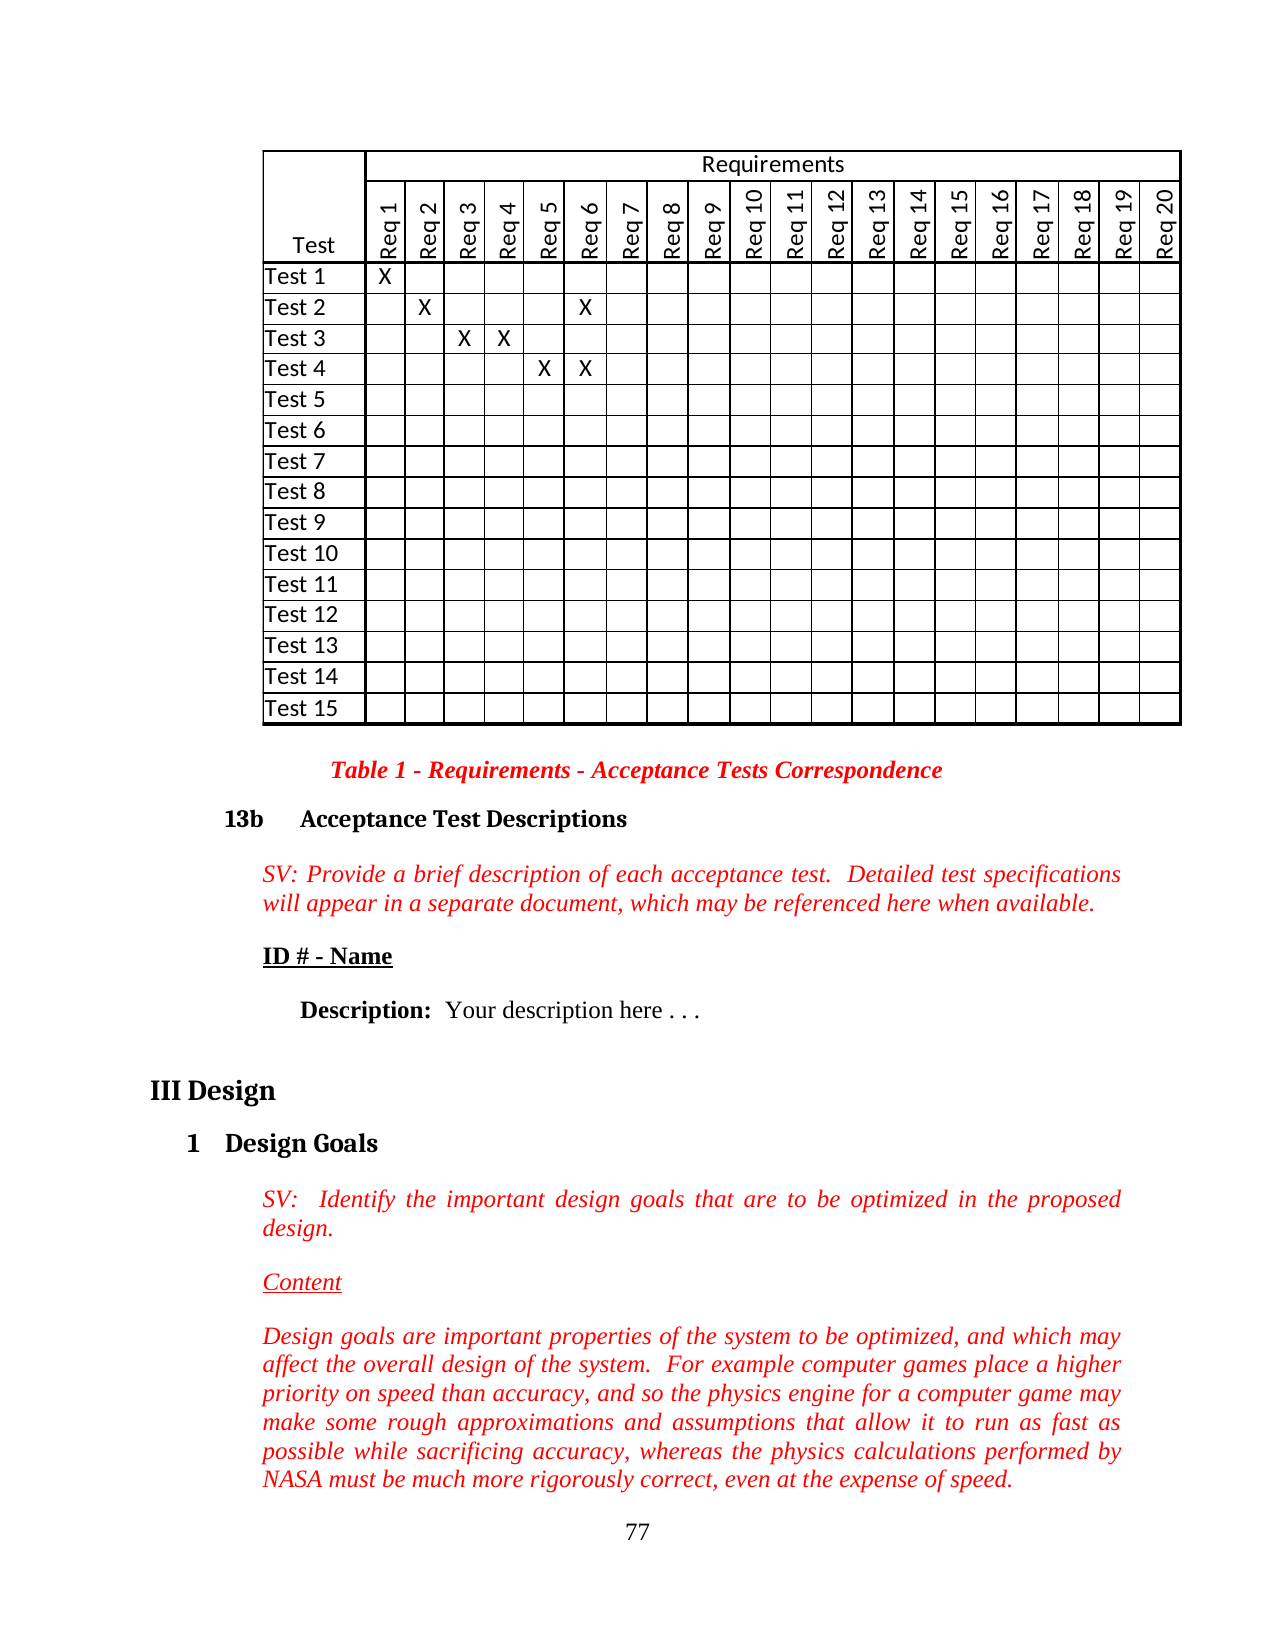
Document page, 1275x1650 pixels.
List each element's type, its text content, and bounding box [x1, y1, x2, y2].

text Description: Your description here . . . [300, 995, 1125, 1024]
text SV: Provide a brief description of each acceptance test. Detailed test specifications will appear in a separate document, which may be referenced here when available. [262, 859, 1125, 916]
text Table 1 - Requirements - Acceptance Tests Correspondence [150, 756, 1125, 784]
subtitle Design [150, 1074, 1125, 1107]
subtitle Design Goals [187, 1128, 1125, 1159]
text Design goals are important properties of the system to be optimized, and which may affect the overall design of the system. For example computer games place a higher priority on speed than accuracy, and so the physics engine for a computer game may make some rough approximations and assumptions that allow it to run as fast as possible while sacrificing accuracy, whereas the physics calculations performed by NASA must be much more rigorously correct, even at the expense of speed. [262, 1321, 1125, 1493]
text ID # - Name [262, 941, 1125, 970]
subtitle Content [262, 1267, 1125, 1296]
text SV: Identify the important design goals that are to be optimized in the proposed design. [262, 1184, 1125, 1242]
subtitle Acceptance Test Descriptions [225, 805, 1125, 834]
